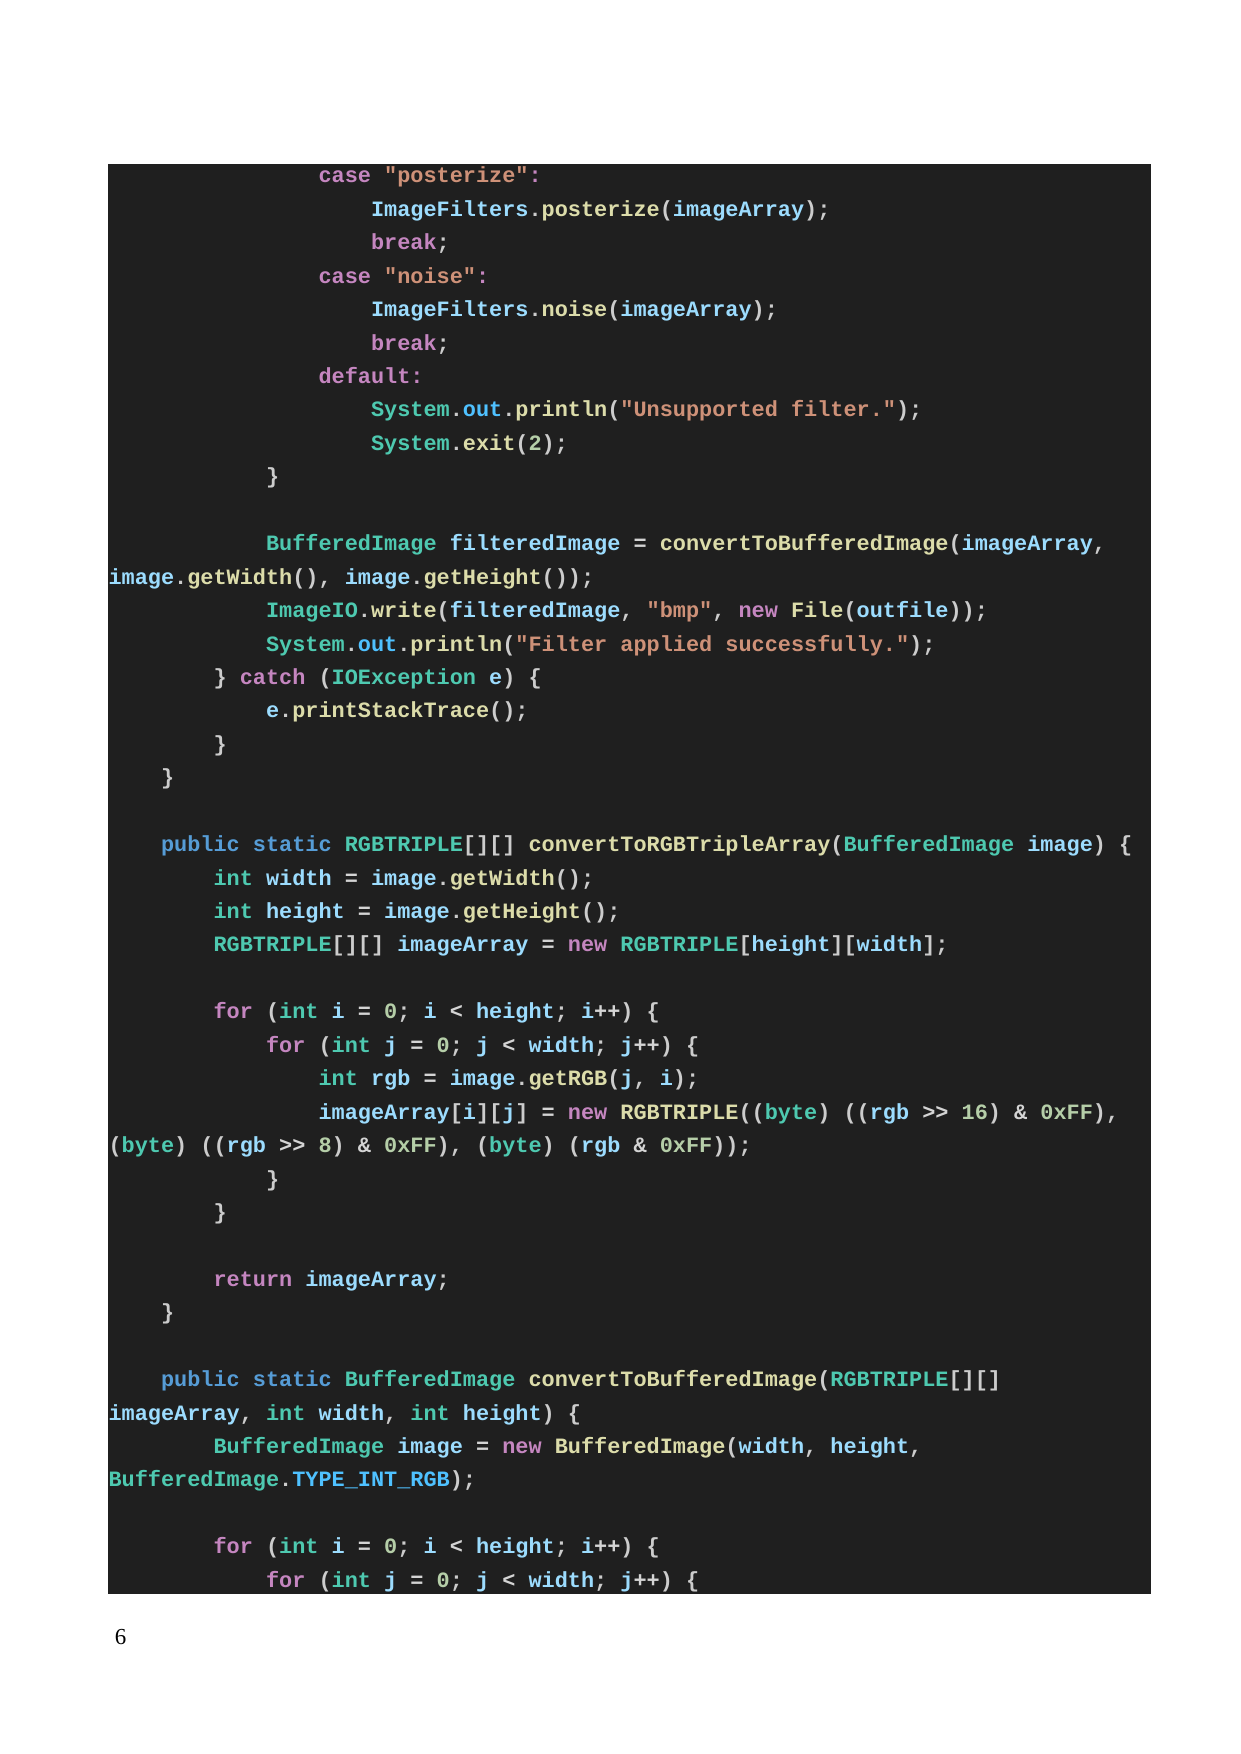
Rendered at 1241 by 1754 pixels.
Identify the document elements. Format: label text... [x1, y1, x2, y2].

text } catch (IOException e) { [108, 666, 1151, 691]
text for (int j = 0; j < width; j++) { [108, 1034, 1151, 1059]
text System.out.println("Unsupported filter."); [108, 399, 1151, 423]
text int height = image.getHeight(); [108, 900, 1151, 925]
text default: [108, 365, 1151, 390]
text ImageFilters.posterize(imageArray); [108, 198, 1151, 223]
text for (int i = 0; i < height; i++) { [108, 1536, 1151, 1560]
text } [108, 733, 1151, 758]
text case "noise": [108, 265, 1151, 290]
text for (int i = 0; i < height; i++) { [108, 1001, 1151, 1025]
text } [108, 1201, 1151, 1226]
text imageArray[i][j] = new RGBTRIPLE((byte) ((rgb >> 16) & 0xFF), (byte) ((rgb >> 8) & 0xFF), (byte) (rgb & 0xFF)); [108, 1101, 1151, 1159]
text int rgb = image.getRGB(j, i); [108, 1067, 1151, 1092]
text System.out.println("Filter applied successfully."); [108, 633, 1151, 657]
text BufferedImage image = new BufferedImage(width, height, BufferedImage.TYPE_INT_RGB); [108, 1435, 1151, 1493]
text } [108, 1168, 1151, 1192]
text public static RGBTRIPLE[][] convertToRGBTripleArray(BufferedImage image) { [108, 833, 1151, 858]
text } [108, 766, 1151, 791]
text ImageIO.write(filteredImage, "bmp", new File(outfile)); [108, 599, 1151, 624]
text } [108, 1301, 1151, 1326]
text ImageFilters.noise(imageArray); [108, 298, 1151, 323]
text System.exit(2); [108, 432, 1151, 457]
text BufferedImage filteredImage = convertToBufferedImage(imageArray, image.getWidth(), image.getHeight()); [108, 532, 1151, 591]
text return imageArray; [108, 1268, 1151, 1293]
text public static BufferedImage convertToBufferedImage(RGBTRIPLE[][] imageArray, int width, int height) { [108, 1368, 1151, 1427]
text for (int j = 0; j < width; j++) { [108, 1569, 1151, 1594]
text RGBTRIPLE[][] imageArray = new RGBTRIPLE[height][width]; [108, 934, 1151, 958]
text } [108, 466, 1151, 490]
text e.printStackTrace(); [108, 699, 1151, 724]
text case "posterize": [108, 164, 1151, 189]
text int width = image.getWidth(); [108, 867, 1151, 892]
text break; [108, 332, 1151, 357]
text break; [108, 231, 1151, 256]
